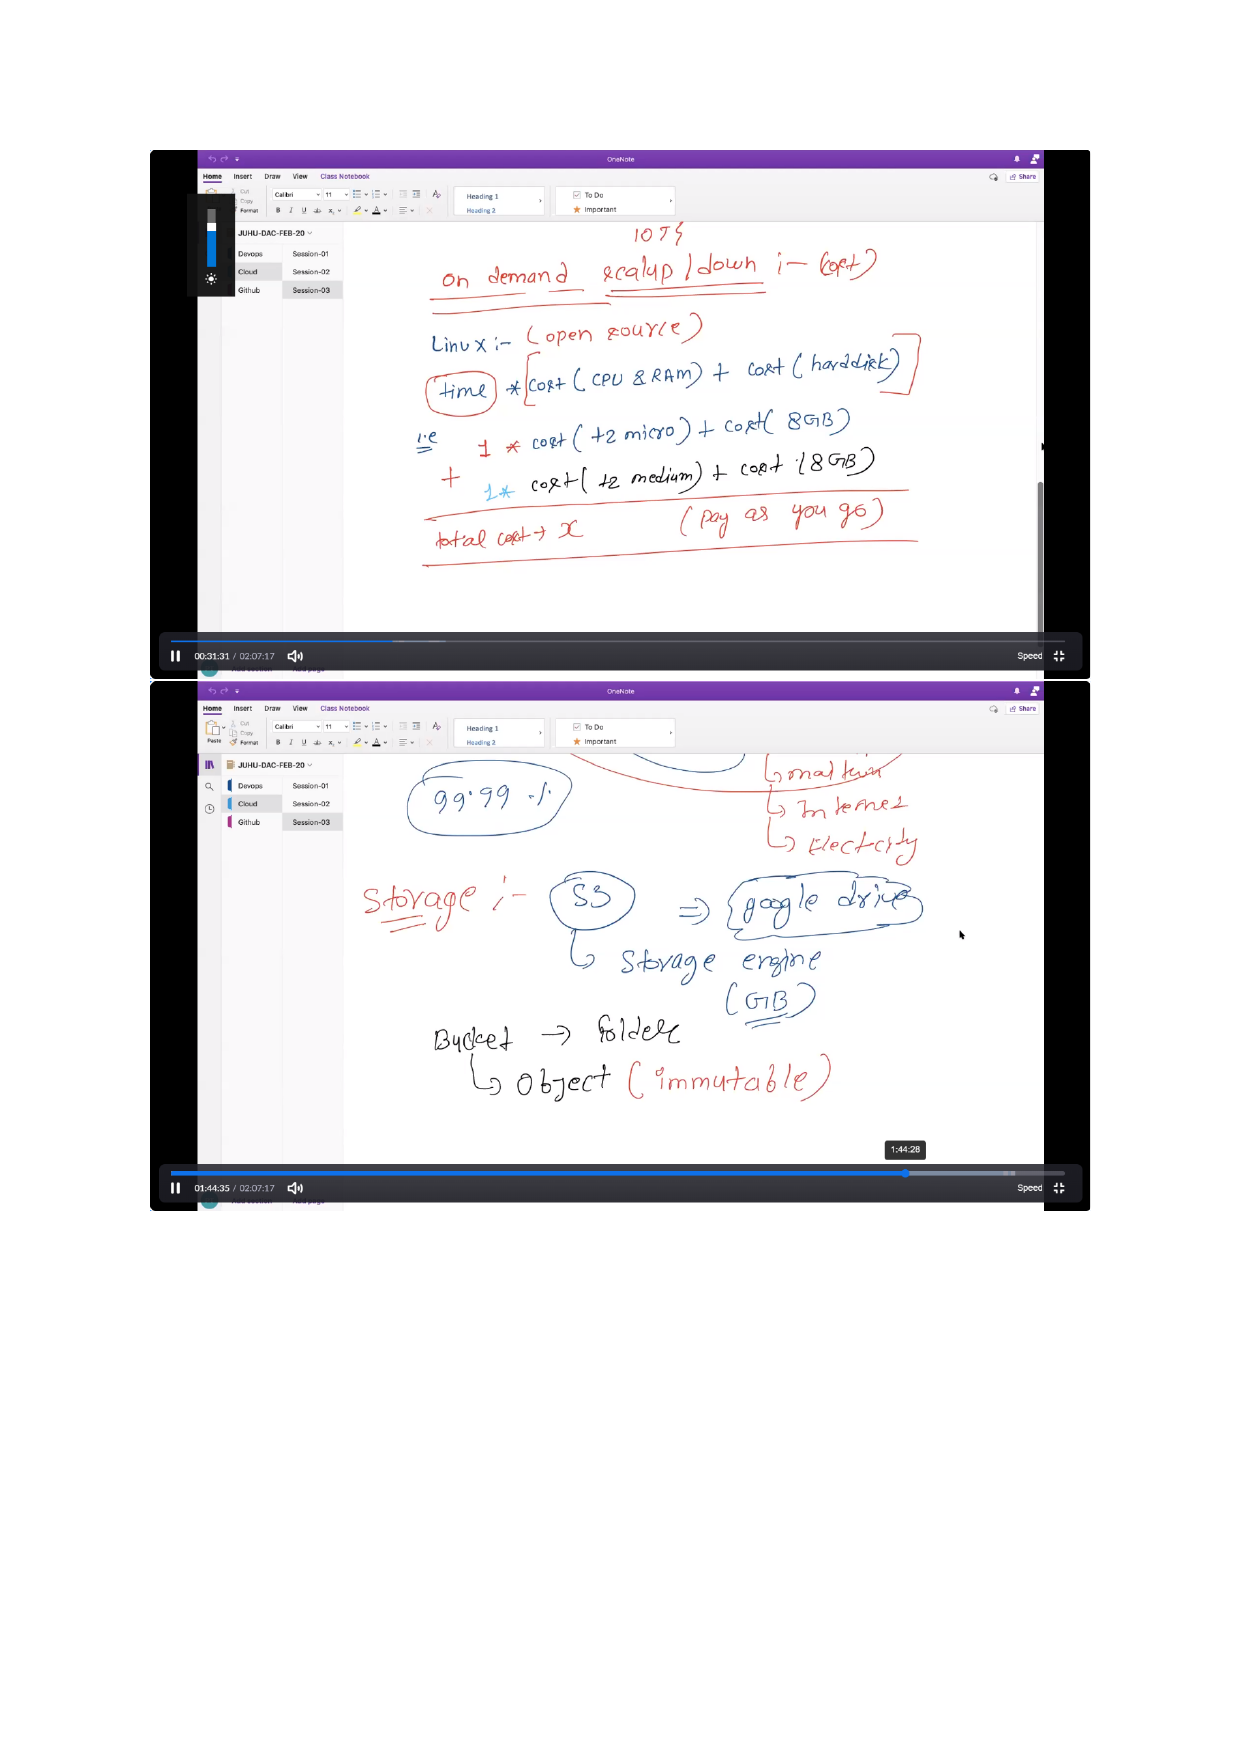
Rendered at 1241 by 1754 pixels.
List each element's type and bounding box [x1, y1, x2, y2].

picture [150, 681, 1091, 1211]
picture [150, 150, 1091, 679]
